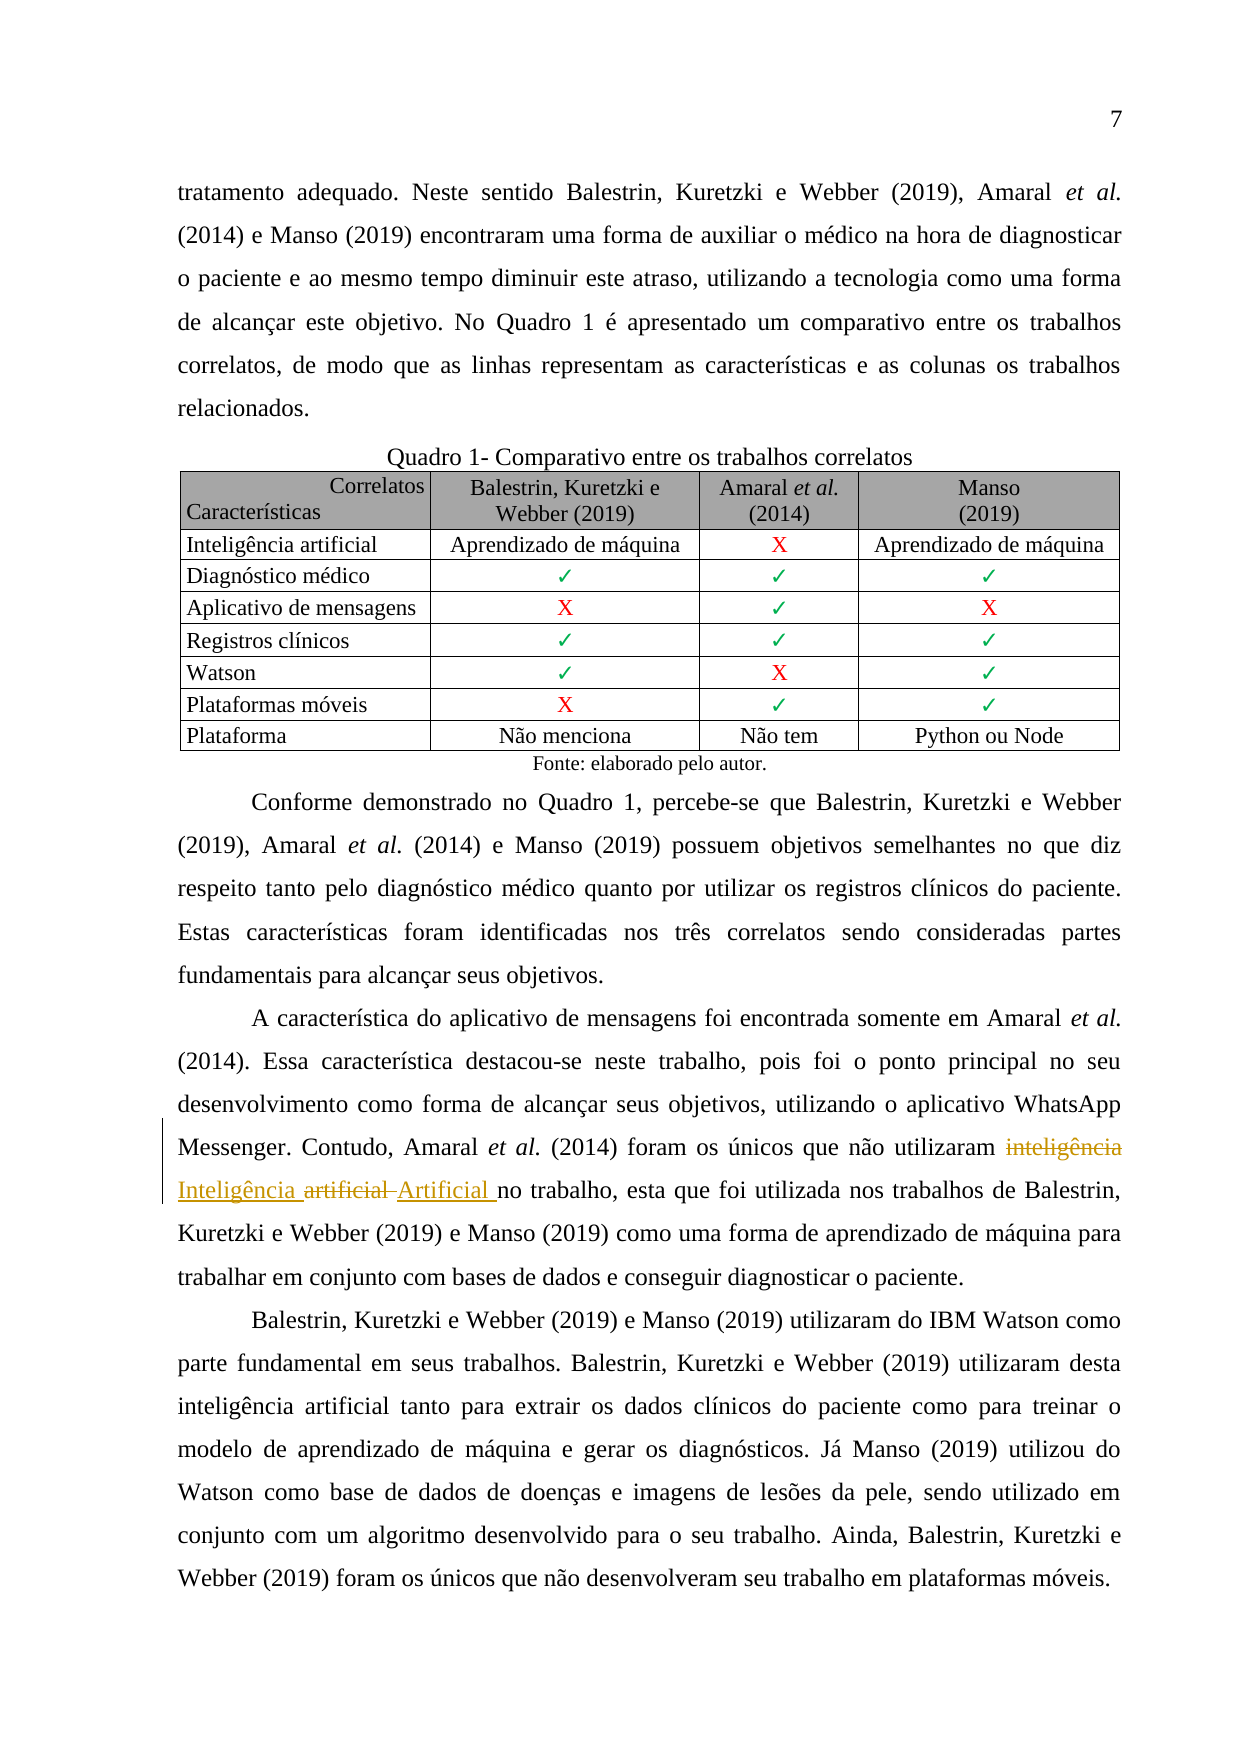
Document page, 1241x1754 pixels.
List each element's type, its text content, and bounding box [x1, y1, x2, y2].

table_cell Diagnóstico médico [181, 560, 430, 591]
table_cell ✓ [700, 689, 858, 720]
table_cell Aprendizado de máquina [431, 530, 699, 559]
table_cell ✓ [700, 592, 858, 623]
table_cell ✓ [859, 689, 1119, 720]
text Fonte: elaborado pelo autor. [177, 751, 1122, 775]
table_cell Não tem [700, 721, 858, 750]
table_cell X [431, 689, 699, 720]
table_cell Plataformas móveis [181, 689, 430, 720]
table_cell Watson [181, 657, 430, 688]
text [177, 177, 1122, 422]
table_cell ✓ [700, 560, 858, 591]
table_cell X [700, 657, 858, 688]
table_header Correlatos Características [181, 472, 430, 529]
text Balestrin, Kuretzki e Webber (2019) e Manso (2019) utilizaram do IBM Watson como parte fundamental em seus trabalhos. Balestrin, Kuretzki e Webber (2019) utilizaram desta inteligência artificial tanto para extrair os dados clínicos do paciente como para treinar o modelo de aprendizado de máquina e gerar os diagnósticos. Já Manso (2019) utilizou do Watson como base de dados de doenças e imagens de lesões da pele, sendo utilizado em conjunto com um algoritmo desenvolvido para o seu trabalho. Ainda, Balestrin, Kuretzki e Webber (2019) foram os únicos que não desenvolveram seu trabalho em plataformas móveis. [177, 1305, 1122, 1592]
table_header Balestrin, Kuretzki e Webber (2019) [431, 472, 699, 529]
table_cell X [431, 592, 699, 623]
table_cell Aprendizado de máquina [859, 530, 1119, 559]
table_cell ✓ [431, 657, 699, 688]
table_header Manso (2019) [859, 472, 1119, 529]
text Conforme demonstrado no Quadro 1, percebe-se que Balestrin, Kuretzki e Webber (2019), Amaral et al. (2014) e Manso (2019) possuem objetivos semelhantes no que diz respeito tanto pelo diagnóstico médico quanto por utilizar os registros clínicos do paciente. Estas características foram identificadas nos três correlatos sendo consideradas partes fundamentais para alcançar seus objetivos. [177, 787, 1122, 988]
table_cell ✓ [859, 624, 1119, 656]
table_header Amaral et al. (2014) [700, 472, 858, 529]
text A característica do aplicativo de mensagens foi encontrada somente em Amaral et al. (2014). Essa característica destacou-se neste trabalho, pois foi o ponto principal no seu desenvolvimento como forma de alcançar seus objetivos, utilizando o aplicativo WhatsApp Messenger. Contudo, Amaral et al. (2014) foram os únicos que não utilizaram no trabalho, esta que foi utilizada nos trabalhos de Balestrin, Kuretzki e Webber (2019) e Manso (2019) como uma forma de aprendizado de máquina para trabalhar em conjunto com bases de dados e conseguir diagnosticar o paciente. [177, 1003, 1122, 1290]
table_cell Plataforma [181, 721, 430, 750]
table_cell Aplicativo de mensagens [181, 592, 430, 623]
table_cell ✓ [859, 560, 1119, 591]
table_cell ✓ [431, 624, 699, 656]
table_cell Inteligência artificial [181, 530, 430, 559]
table_cell X [700, 530, 858, 559]
text Quadro 1- Comparativo entre os trabalhos correlatos [177, 442, 1122, 471]
table_cell ✓ [700, 624, 858, 656]
table_cell Python ou Node [859, 721, 1119, 750]
table_cell X [859, 592, 1119, 623]
table_cell Não menciona [431, 721, 699, 750]
table_cell Registros clínicos [181, 624, 430, 656]
table_cell ✓ [431, 560, 699, 591]
table_cell ✓ [859, 657, 1119, 688]
